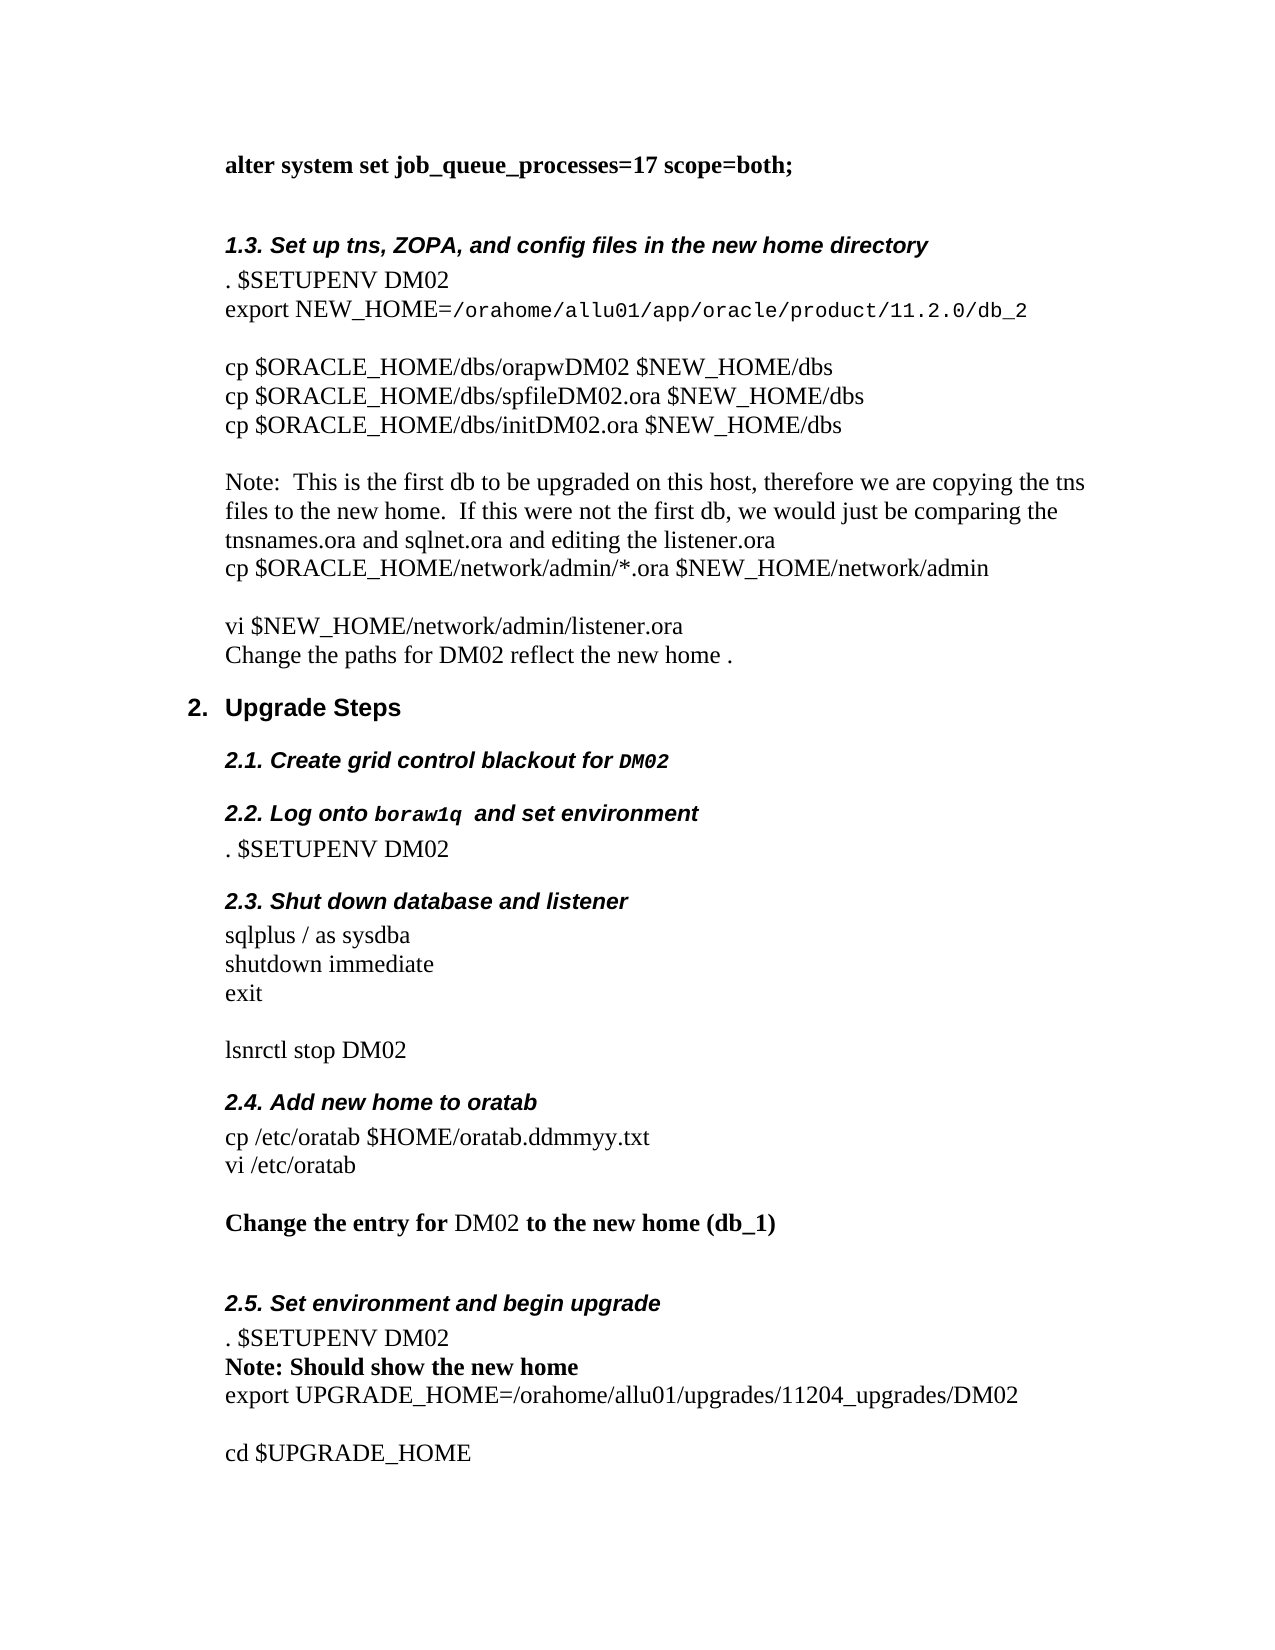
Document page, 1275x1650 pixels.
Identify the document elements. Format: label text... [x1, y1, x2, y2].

subtitle Log onto boraw1q and set environment [225, 800, 1087, 828]
text . $SETUPENV DM02 [225, 265, 1087, 294]
text Change the entry for DM02 to the new home (db_1) [225, 1179, 1087, 1237]
text alter system set job_queue_processes=17 scope=both; [225, 150, 1087, 179]
text vi /etc/oratab [225, 1150, 1087, 1179]
text export NEW_HOME=/orahome/allu01/app/oracle/product/11.2.0/db_2 [225, 294, 1087, 323]
text Note: Should show the new home [225, 1352, 1087, 1380]
text cp $ORACLE_HOME/dbs/initDM02.ora $NEW_HOME/dbs [225, 410, 1087, 438]
text Note: This is the first db to be upgraded on this host, therefore we are copying the tns files to the new home. If this were not the first db, we would just be comparing the tnsnames.ora and sqlnet.ora and editing the listener.ora [225, 467, 1087, 553]
text vi $NEW_HOME/network/admin/listener.ora [225, 611, 1087, 640]
subtitle Set environment and begin upgrade [225, 1290, 1087, 1317]
subtitle Upgrade Steps [187, 693, 1087, 722]
text . $SETUPENV DM02 [225, 834, 1087, 863]
text cd $UPGRADE_HOME [225, 1438, 1087, 1467]
text export UPGRADE_HOME=/orahome/allu01/upgrades/11204_upgrades/DM02 [225, 1380, 1087, 1409]
text . $SETUPENV DM02 [225, 1323, 1087, 1352]
text cp $ORACLE_HOME/dbs/spfileDM02.ora $NEW_HOME/dbs [225, 381, 1087, 410]
text exit [225, 978, 1087, 1006]
subtitle Set up tns, ZOPA, and config files in the new home directory [225, 232, 1087, 259]
text cp $ORACLE_HOME/network/admin/*.ora $NEW_HOME/network/admin [225, 553, 1087, 582]
text lsnrctl stop DM02 [225, 1035, 1087, 1064]
subtitle Create grid control blackout for DM02 [225, 747, 1087, 775]
subtitle Shut down database and listener [225, 888, 1087, 914]
text shutdown immediate [225, 949, 1087, 978]
subtitle Add new home to oratab [225, 1089, 1087, 1115]
text sqlplus / as sysdba [225, 920, 1087, 949]
text Change the paths for DM02 reflect the new home . [225, 640, 1087, 668]
text cp /etc/oratab $HOME/oratab.ddmmyy.txt [225, 1122, 1087, 1150]
text cp $ORACLE_HOME/dbs/orapwDM02 $NEW_HOME/dbs [225, 352, 1087, 381]
